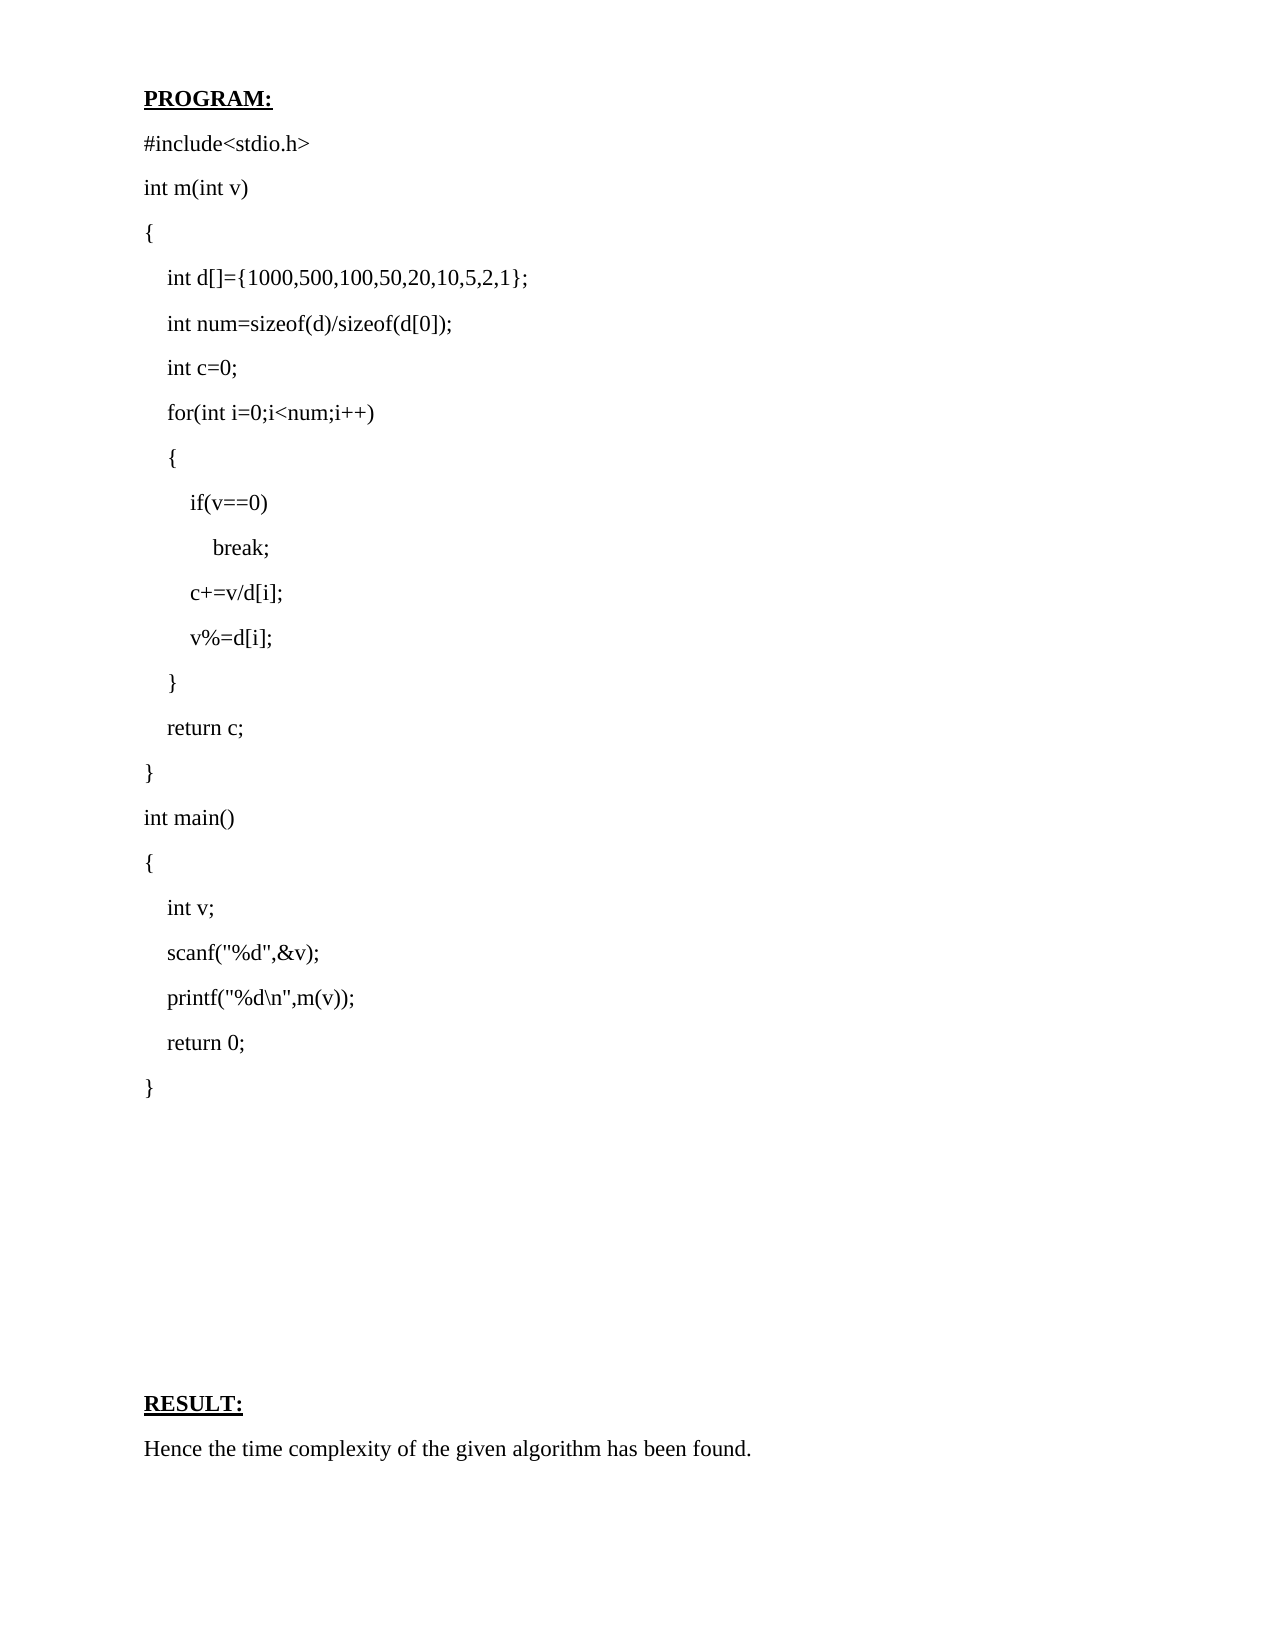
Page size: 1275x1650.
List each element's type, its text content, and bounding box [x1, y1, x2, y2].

text } [144, 759, 1219, 785]
text { [144, 849, 1219, 875]
text #include<stdio.h> int m(int v) [144, 129, 312, 201]
text } [167, 669, 1219, 695]
subtitle RESULT: [144, 1391, 1219, 1417]
subtitle PROGRAM: [144, 84, 1219, 111]
text { [144, 219, 1219, 246]
text int main() [144, 804, 1219, 830]
text int num=sizeof(d)/sizeof(d[0]); int c=0; [167, 309, 453, 381]
text c+=v/d[i]; v%=d[i]; [190, 579, 285, 651]
text int d[]={1000,500,100,50,20,10,5,2,1}; [167, 264, 1219, 291]
text printf("%d\n",m(v)); return 0; [167, 984, 388, 1055]
text { [167, 444, 1219, 471]
text if(v==0) break; [190, 489, 271, 561]
text return c; [167, 713, 1219, 740]
text int v; scanf("%d",&v); [167, 894, 322, 965]
text for(int i=0;i<num;i++) [167, 399, 1219, 425]
text Hence the time complexity of the given algorithm has been found. [144, 1436, 1219, 1462]
text } [144, 1073, 1219, 1100]
